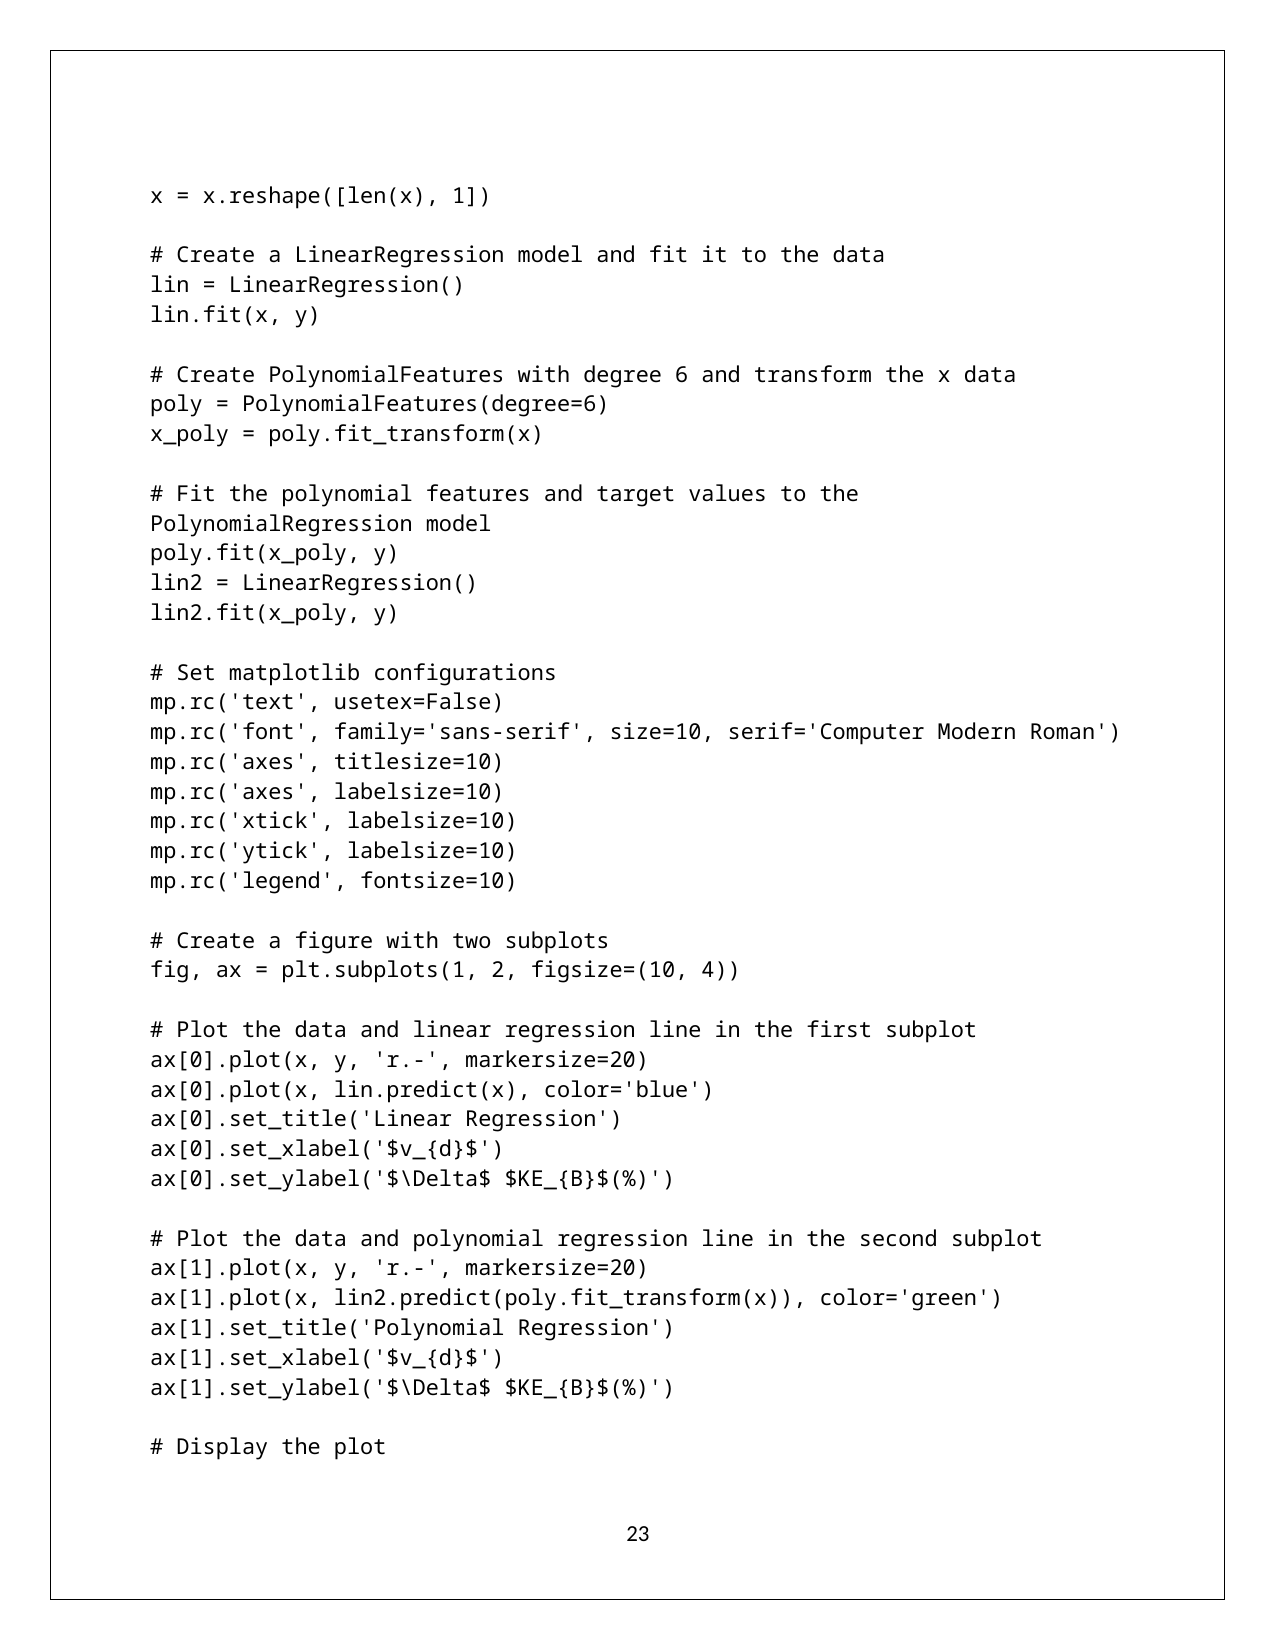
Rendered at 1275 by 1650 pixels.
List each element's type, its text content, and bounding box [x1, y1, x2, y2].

text mp.rc('legend', fontsize=10) [150, 865, 1125, 895]
text mp.rc('xtick', labelsize=10) [150, 805, 1125, 835]
text # Plot the data and linear regression line in the first subplot [150, 1014, 1125, 1044]
text ax[0].plot(x, y, 'r.-', markersize=20) [150, 1044, 1125, 1073]
text ax[0].set_xlabel('$v_{d}$') [150, 1133, 1125, 1163]
text ax[0].set_ylabel('$\Delta$ $KE_{B}$(%)') [150, 1163, 1125, 1193]
text mp.rc('text', usetex=False) [150, 686, 1125, 716]
text ax[1].set_xlabel('$v_{d}$') [150, 1342, 1125, 1371]
text mp.rc('axes', titlesize=10) [150, 746, 1125, 776]
text # Display the plot [150, 1431, 1125, 1461]
text lin2.fit(x_poly, y) [150, 597, 1125, 627]
text fig, ax = plt.subplots(1, 2, figsize=(10, 4)) [150, 954, 1125, 984]
text mp.rc('axes', labelsize=10) [150, 776, 1125, 805]
text x = x.reshape([len(x), 1]) [150, 180, 1125, 209]
text # Set matplotlib configurations [150, 656, 1125, 686]
text ax[1].set_title('Polynomial Regression') [150, 1312, 1125, 1342]
text ax[1].plot(x, y, 'r.-', markersize=20) [150, 1252, 1125, 1282]
text ax[0].plot(x, lin.predict(x), color='blue') [150, 1073, 1125, 1103]
text mp.rc('font', family='sans-serif', size=10, serif='Computer Modern Roman') [150, 716, 1125, 746]
text ax[1].set_ylabel('$\Delta$ $KE_{B}$(%)') [150, 1371, 1125, 1401]
text lin2 = LinearRegression() [150, 567, 1125, 597]
text lin = LinearRegression() [150, 269, 1125, 299]
text x_poly = poly.fit_transform(x) [150, 418, 1125, 448]
text poly.fit(x_poly, y) [150, 537, 1125, 567]
text # Create a LinearRegression model and fit it to the data [150, 239, 1125, 269]
text ax[0].set_title('Linear Regression') [150, 1103, 1125, 1133]
text # Plot the data and polynomial regression line in the second subplot [150, 1222, 1125, 1252]
text # Fit the polynomial features and target values to the PolynomialRegression model [150, 478, 1125, 537]
text mp.rc('ytick', labelsize=10) [150, 835, 1125, 865]
text # Create PolynomialFeatures with degree 6 and transform the x data [150, 358, 1125, 388]
text lin.fit(x, y) [150, 299, 1125, 329]
text poly = PolynomialFeatures(degree=6) [150, 388, 1125, 418]
text # Create a figure with two subplots [150, 924, 1125, 954]
text ax[1].plot(x, lin2.predict(poly.fit_transform(x)), color='green') [150, 1282, 1125, 1312]
